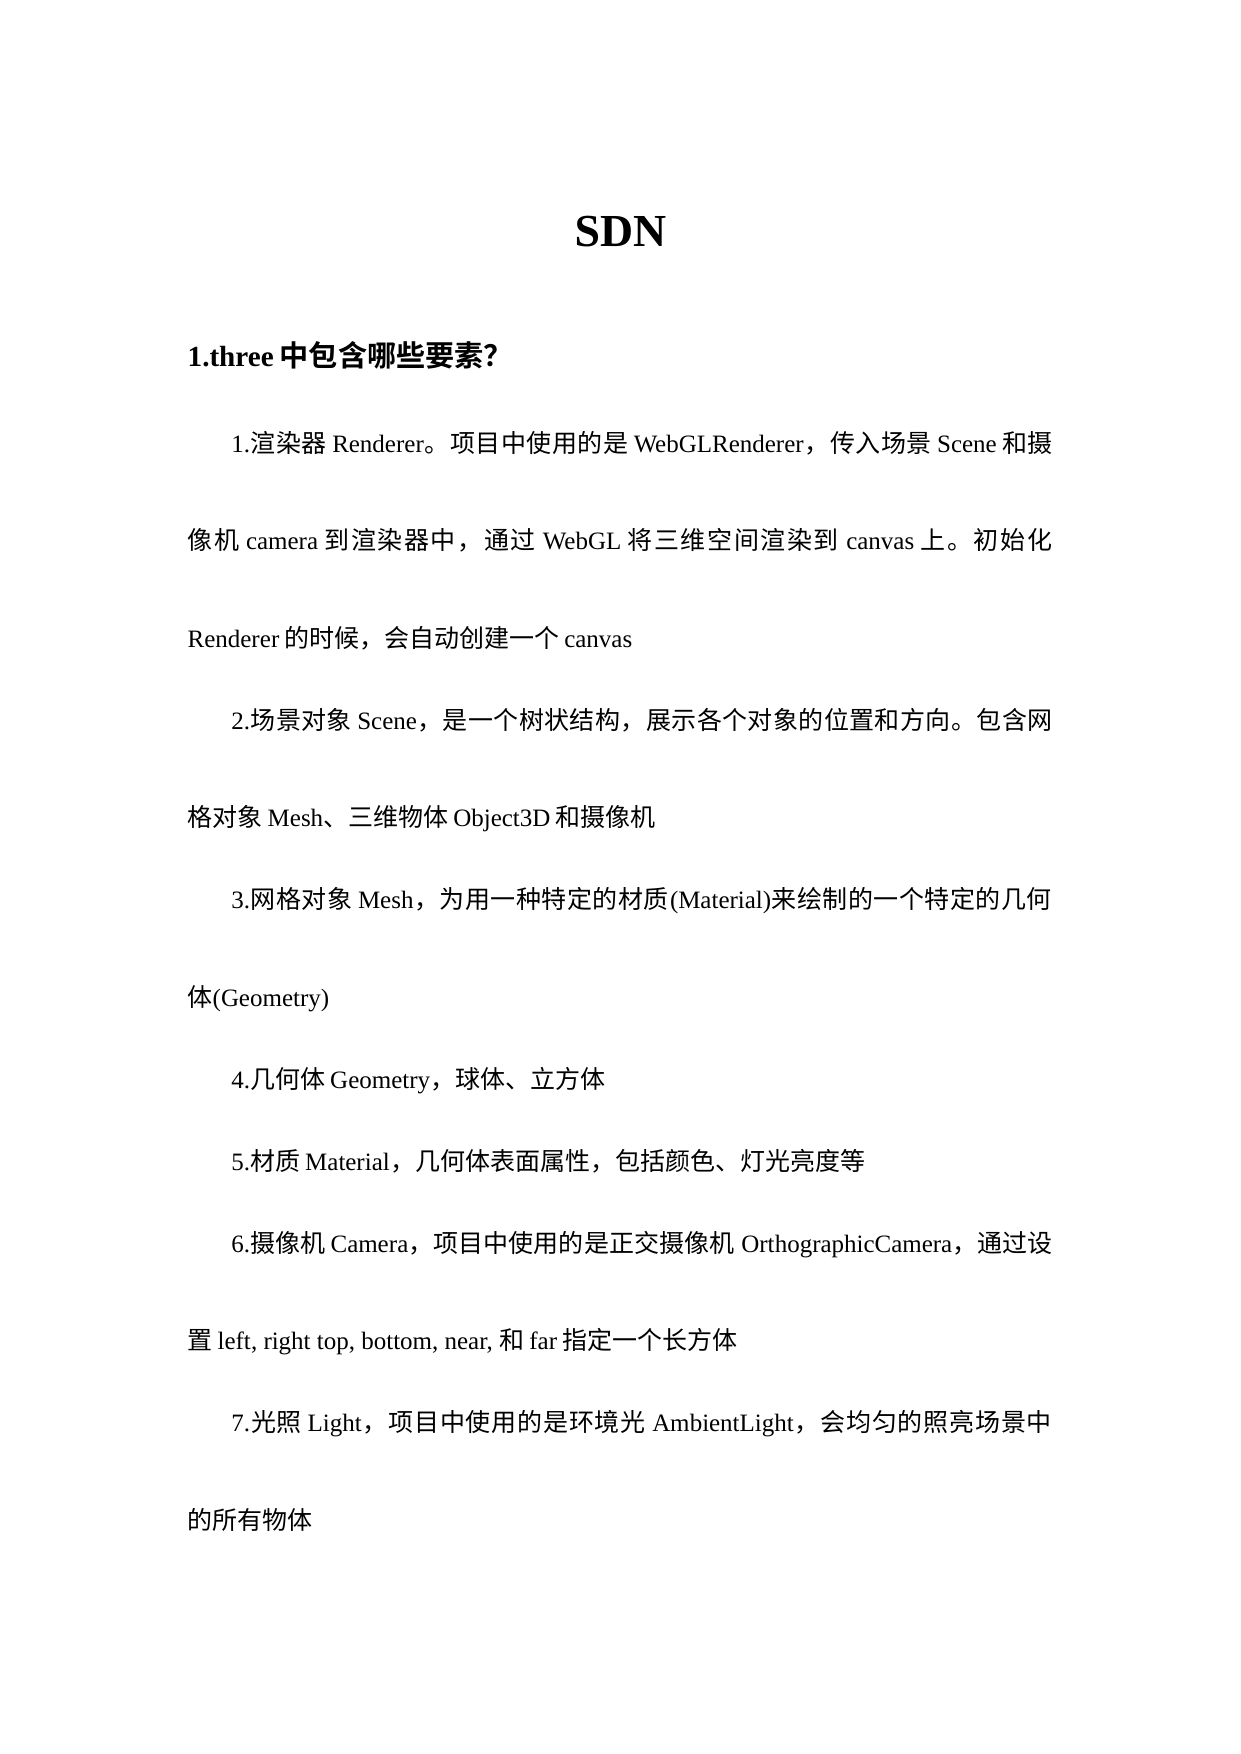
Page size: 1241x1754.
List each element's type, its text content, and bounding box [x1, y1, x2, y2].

text 1.渲染器Renderer。项目中使用的是WebGLRenderer，传入场景Scene和摄像机camera到渲染器中，通过WebGL将三维空间渲染到canvas上。初始化Renderer的时候，会自动创建一个canvas [187, 410, 1053, 670]
subtitle 1.three中包含哪些要素？ [187, 323, 1053, 388]
text 6.摄像机Camera，项目中使用的是正交摄像机 OrthographicCamera，通过设置left, right top, bottom, near, 和far指定一个长方体 [187, 1210, 1053, 1372]
text 4.几何体Geometry，球体、立方体 [187, 1046, 1053, 1111]
text 7.光照Light，项目中使用的是环境光AmbientLight，会均匀的照亮场景中的所有物体 [187, 1389, 1053, 1552]
text 3.网格对象Mesh，为用一种特定的材质(Material)来绘制的一个特定的几何体(Geometry) [187, 866, 1053, 1029]
subtitle SDN [187, 197, 1053, 262]
text 5.材质Material，几何体表面属性，包括颜色、灯光亮度等 [187, 1128, 1053, 1193]
text 2.场景对象Scene，是一个树状结构，展示各个对象的位置和方向。包含网格对象Mesh、三维物体Object3D和摄像机 [187, 687, 1053, 849]
